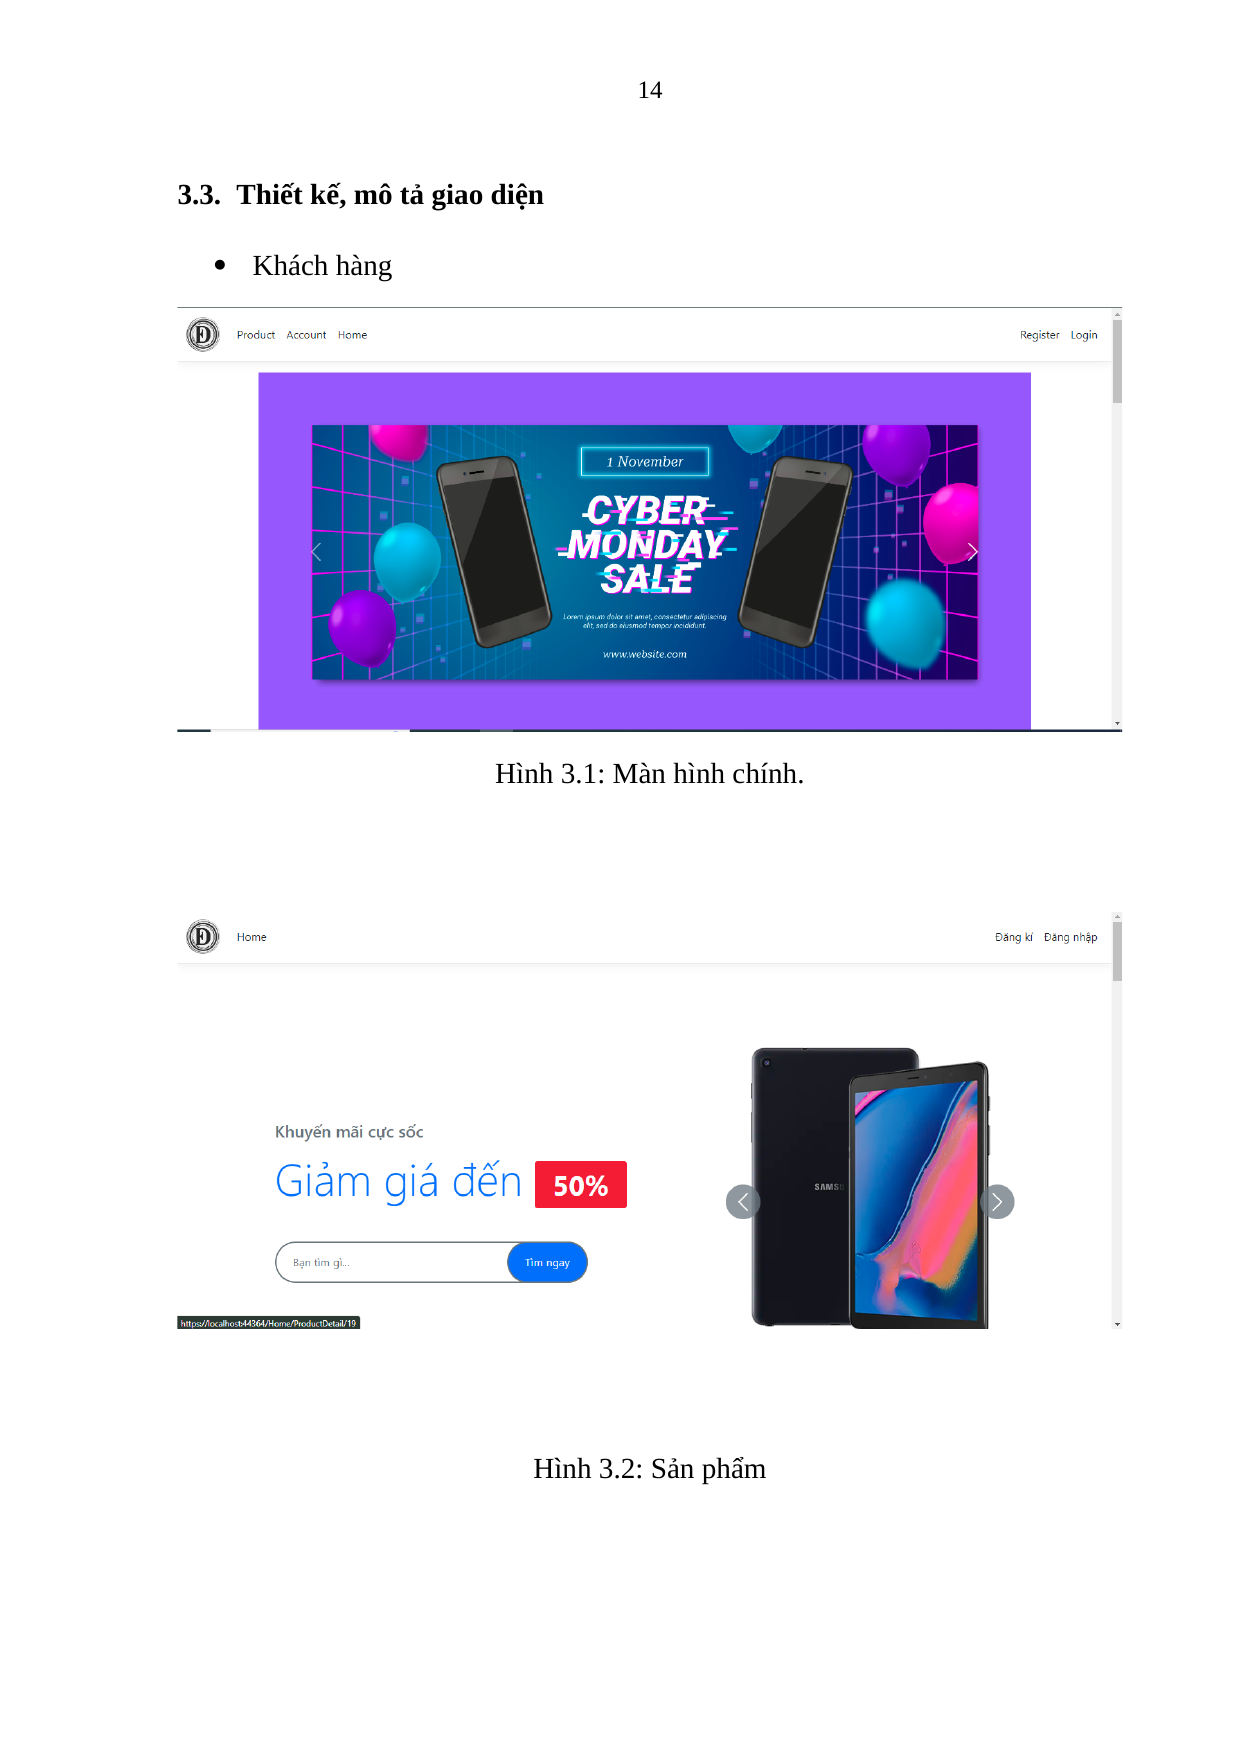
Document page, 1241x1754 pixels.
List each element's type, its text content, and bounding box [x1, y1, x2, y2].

list Khách hàng [215, 248, 1122, 282]
text Hình 3.1: Màn hình chính. [177, 756, 1122, 790]
picture [177, 307, 1123, 732]
text Hình 3.2: Sản phẩm [177, 1451, 1122, 1484]
subtitle Thiết kế, mô tả giao diện [177, 177, 1122, 211]
picture [177, 912, 1123, 1329]
